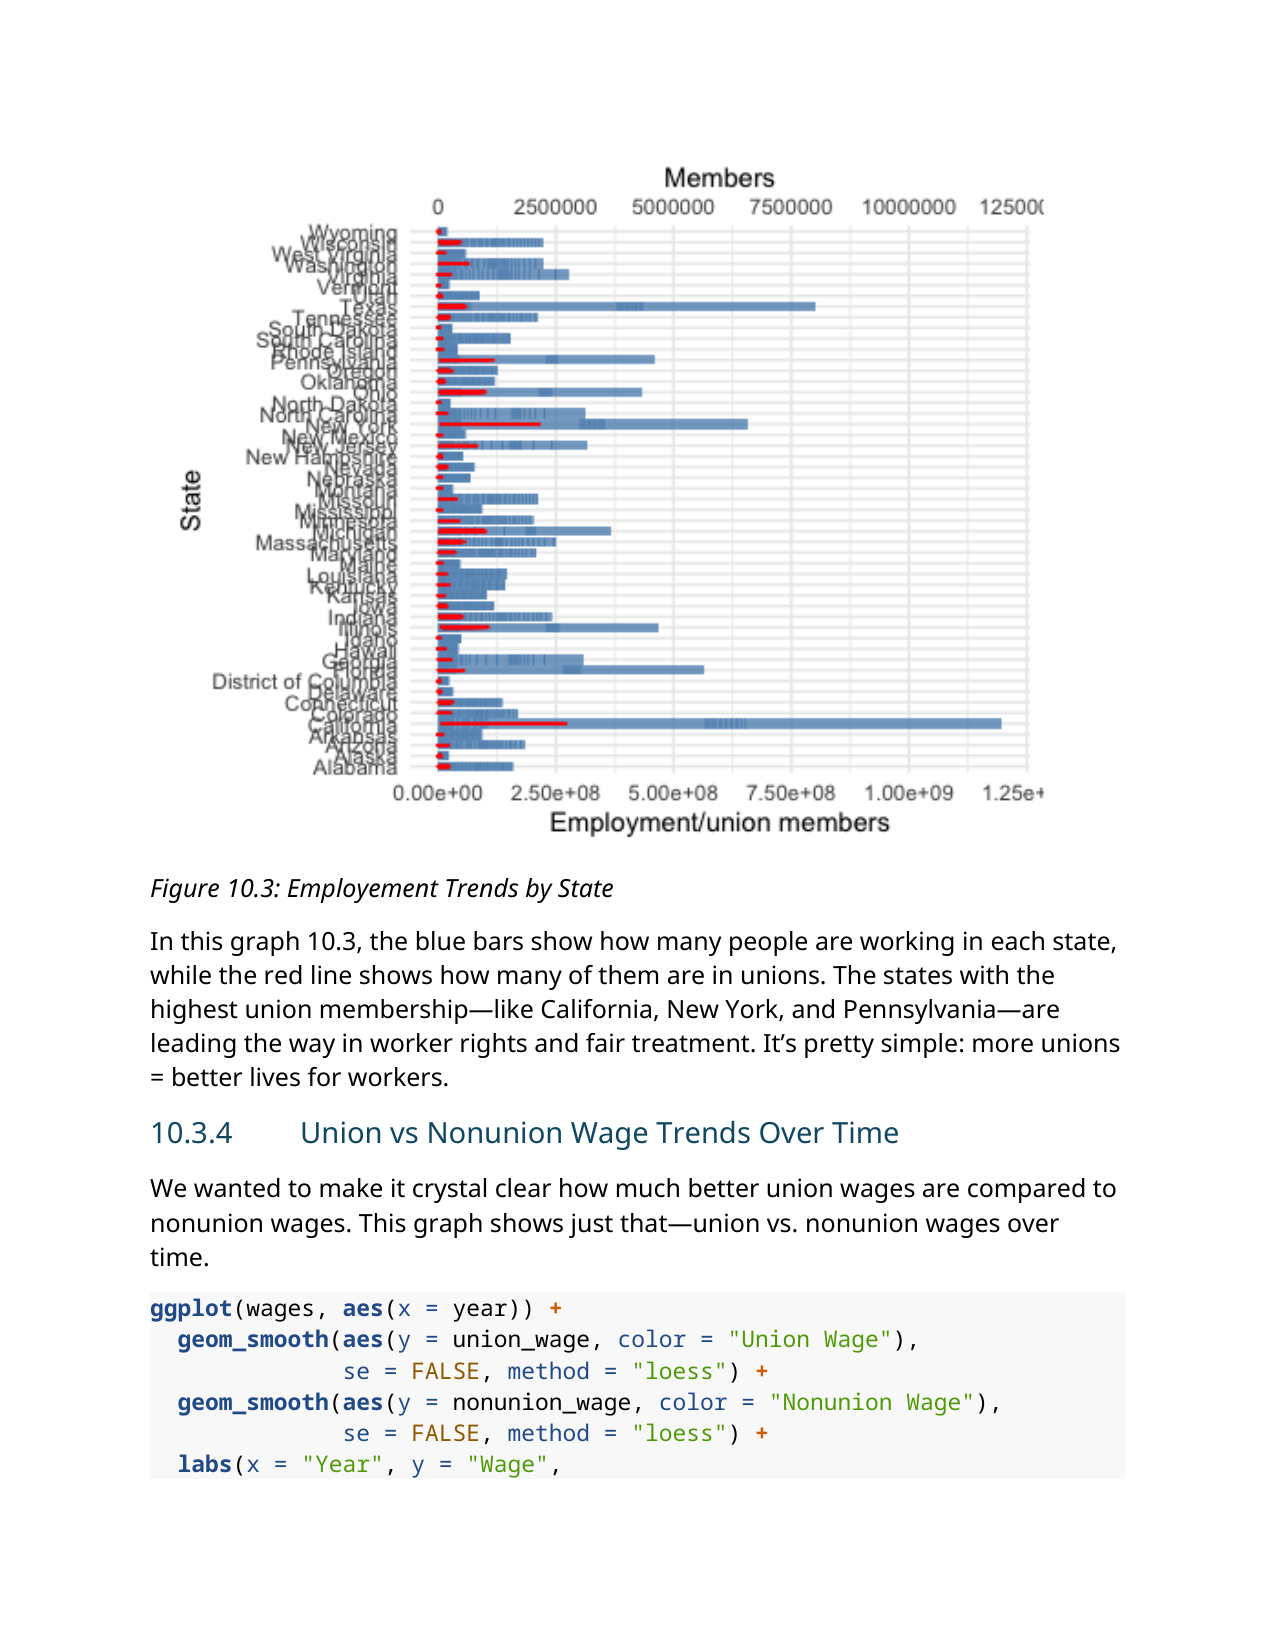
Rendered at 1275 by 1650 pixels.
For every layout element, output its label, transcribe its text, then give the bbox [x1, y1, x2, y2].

subtitle 10.3.4 Union vs Nonunion Wage Trends Over Time [150, 1113, 1125, 1152]
text In this graph 10.3, the blue bars show how many people are working in each state, while the red line shows how many of them are in unions. The states with the highest union membership—like California, New York, and Pennsylvania—are leading the way in worker rights and fair treatment. It’s pretty simple: more unions = better lives for workers. [150, 924, 1125, 1094]
picture [168, 150, 1044, 850]
text Figure 10.3: Employement Trends by State [150, 871, 1125, 905]
text We wanted to make it crystal clear how much better union wages are compared to nonunion wages. This graph shows just that—union vs. nonunion wages over time. [150, 1171, 1125, 1273]
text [150, 1292, 1125, 1479]
